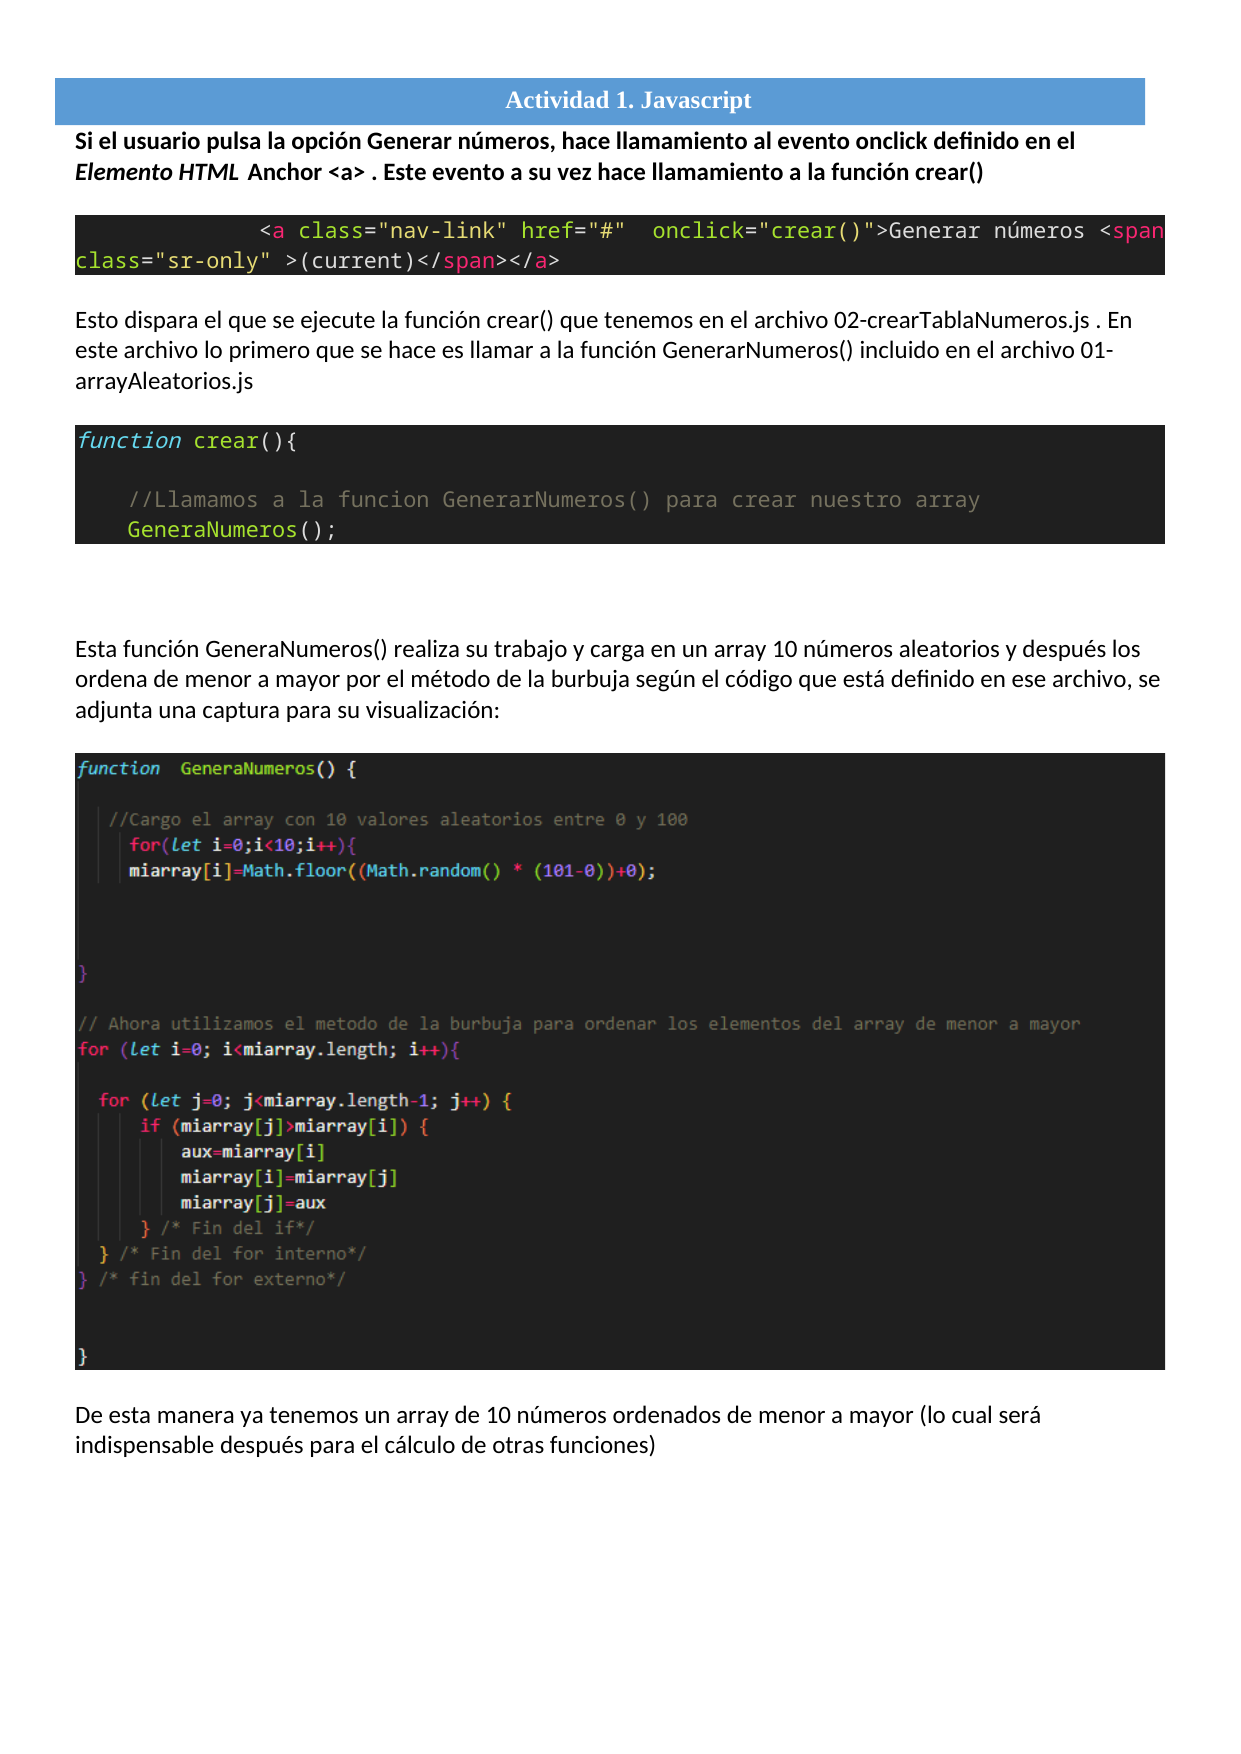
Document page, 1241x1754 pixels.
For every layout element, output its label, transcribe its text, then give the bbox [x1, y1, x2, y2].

text Esto dispara el que se ejecute la función crear() que tenemos en el archivo 02-crearTablaNumeros.js . En este archivo lo primero que se hace es llamar a la función GenerarNumeros() incluido en el archivo 01-arrayAleatorios.js [75, 304, 1165, 396]
text De esta manera ya tenemos un array de 10 números ordenados de menor a mayor (lo cual será indispensable después para el cálculo de otras funciones) [75, 1399, 1165, 1460]
text //Llamamos a la funcion GenerarNumeros() para crear nuestro array [75, 484, 1165, 514]
text <a class="nav-link" href="#" onclick="crear()">Generar números <span class="sr-only" >(current)</span></a> [75, 215, 1165, 275]
picture [75, 753, 1166, 1370]
text Si el usuario pulsa la opción Generar números, hace llamamiento al evento onclick definido en el Elemento HTML Anchor <a> . Este evento a su vez hace llamamiento a la función crear() [75, 102, 1165, 186]
text Esta función GeneraNumeros() realiza su trabajo y carga en un array 10 números aleatorios y después los ordena de menor a mayor por el método de la burbuja según el código que está definido en ese archivo, se adjunta una captura para su visualización: [75, 633, 1165, 724]
text function crear(){ [75, 425, 1165, 455]
text GeneraNumeros(); [75, 514, 1165, 544]
